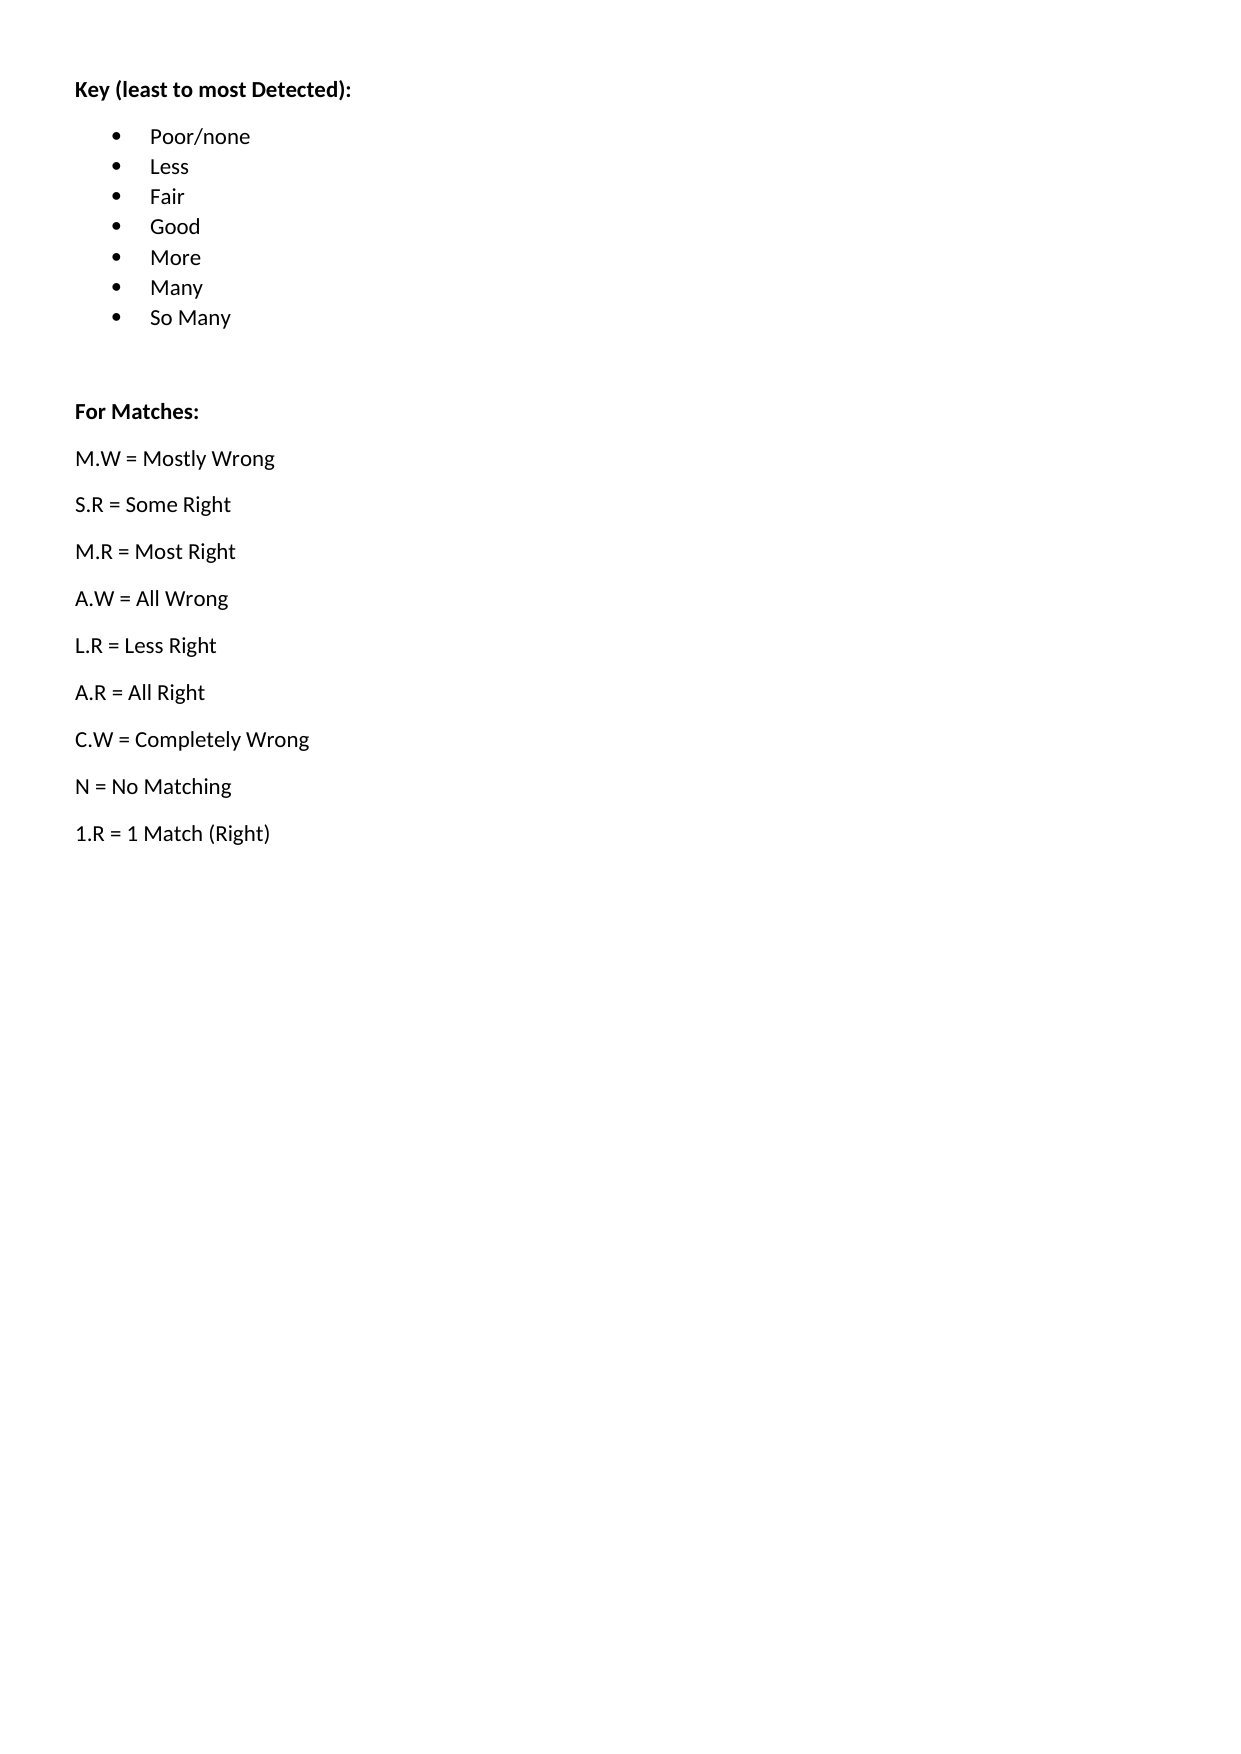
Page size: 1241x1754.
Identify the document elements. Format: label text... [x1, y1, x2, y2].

list Poor/none [112, 122, 1165, 150]
list Good [112, 212, 1165, 241]
text S.R = Some Right [75, 491, 1165, 519]
text A.W = All Wrong [75, 584, 1165, 612]
text N = No Matching [75, 772, 1165, 800]
list More [112, 243, 1165, 271]
list Less [112, 152, 1165, 180]
list So Many [112, 303, 1165, 331]
text Key (least to most Detected): [75, 75, 1165, 103]
text C.W = Completely Wrong [75, 725, 1165, 753]
text L.R = Less Right [75, 631, 1165, 659]
text 1.R = 1 Match (Right) [75, 819, 1165, 847]
text For Matches: [75, 397, 1165, 425]
list Many [112, 273, 1165, 301]
list Fair [112, 182, 1165, 210]
text M.W = Mostly Wrong [75, 444, 1165, 472]
text M.R = Most Right [75, 537, 1165, 566]
text A.R = All Right [75, 678, 1165, 706]
